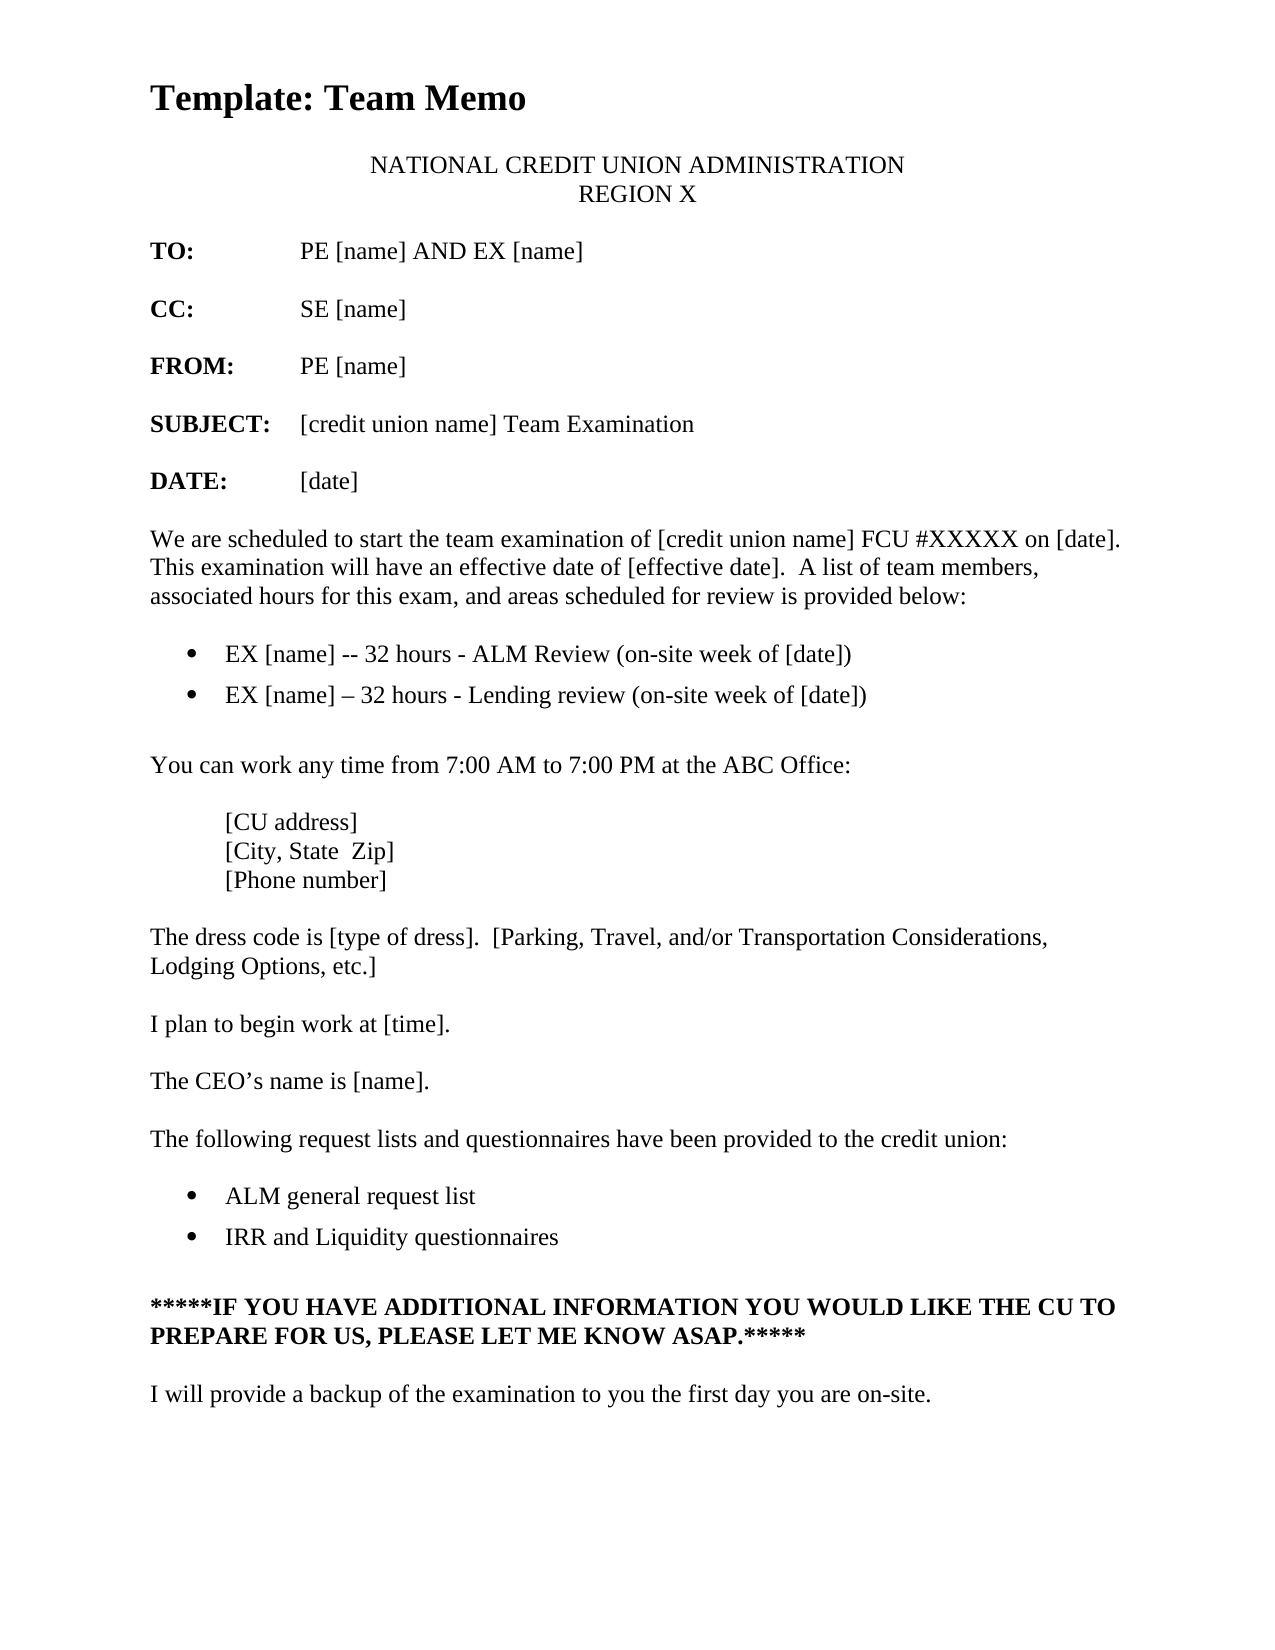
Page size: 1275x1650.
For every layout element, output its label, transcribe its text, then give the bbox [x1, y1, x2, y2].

text The dress code is [type of dress]. [Parking, Travel, and/or Transportation Considerations, Lodging Options, etc.] [150, 922, 1125, 980]
list EX [name] -- 32 hours - ALM Review (on-site week of [date]) [187, 639, 1125, 667]
text [City, State Zip] [225, 836, 1125, 865]
text We are scheduled to start the team examination of [credit union name] FCU #XXXXX on [date]. This examination will have an effective date of [effective date]. A list of team members, associated hours for this exam, and areas scheduled for review is provided below: [150, 524, 1125, 610]
list ALM general request list [187, 1181, 1125, 1210]
text You can work any time from 7:00 AM to 7:00 PM at the ABC Office: [150, 750, 1125, 779]
text *****IF YOU HAVE ADDITIONAL INFORMATION YOU WOULD LIKE THE CU TO PREPARE FOR US, PLEASE LET ME KNOW ASAP.***** [150, 1292, 1125, 1350]
text [Phone number] [225, 865, 1125, 894]
text REGION X [150, 179, 1125, 207]
list IRR and Liquidity questionnaires [187, 1222, 1125, 1251]
text NATIONAL CREDIT UNION ADMINISTRATION [150, 150, 1125, 179]
text [CU address] [225, 807, 1125, 836]
text TO: PE [name] AND EX [name] [150, 236, 1125, 265]
text I plan to begin work at [time]. [150, 1009, 1125, 1037]
text FROM: PE [name] [150, 351, 1125, 380]
text DATE: [date] [150, 466, 1125, 495]
text The following request lists and questionnaires have been provided to the credit union: [150, 1124, 1125, 1152]
text I will provide a backup of the examination to you the first day you are on-site. [150, 1379, 1125, 1407]
text SUBJECT: [credit union name] Team Examination [150, 409, 1125, 437]
list EX [name] – 32 hours - Lending review (on-site week of [date]) [187, 680, 1125, 709]
text CC: SE [name] [150, 294, 1125, 322]
text The CEO’s name is [name]. [150, 1066, 1125, 1095]
